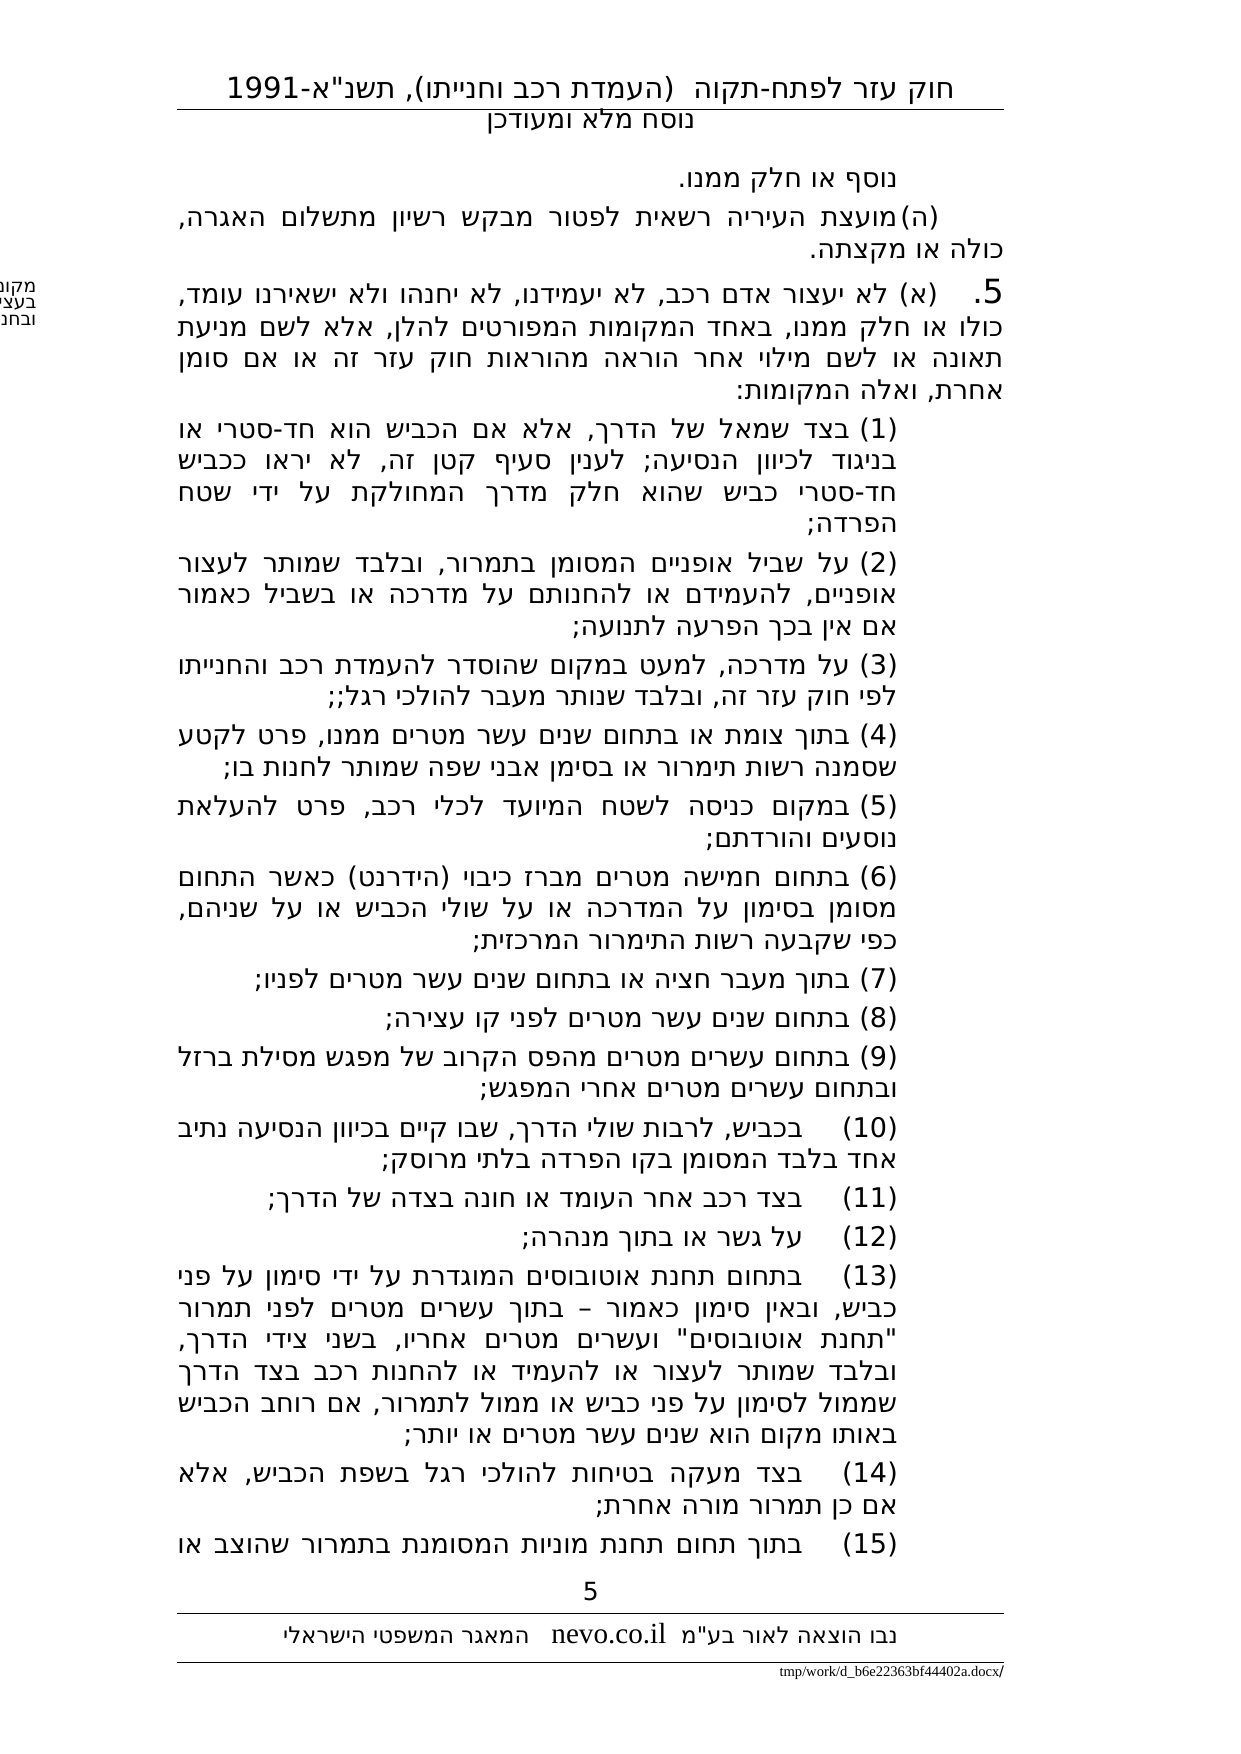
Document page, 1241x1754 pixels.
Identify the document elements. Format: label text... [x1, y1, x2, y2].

text (13) בתחום תחנת אוטובוסים המוגדרת על ידי סימון על פני כביש, ובאין סימון כאמור – בתוך עשרים מטרים לפני תמרור "תחנת אוטובוסים" ועשרים מטרים אחריו, בשני צידי הדרך, ובלבד שמותר לעצור או להעמיד או להחנות רכב בצד הדרך שממול לסימון על פני כביש או ממול לתמרור, אם רוחב הכביש באותו מקום הוא שנים עשר מטרים או יותר; [177, 1261, 898, 1450]
text 5. (א) לא יעצור אדם רכב, לא יעמידנו, לא יחנהו ולא ישאירנו עומד, כולו או חלק ממנו, באחד המקומות המפורטים להלן, אלא לשם מניעת תאונה או לשם מילוי אחר הוראה מהוראות חוק עזר זה או אם סומן אחרת, ואלה המקומות: [177, 272, 1004, 406]
text (8) בתחום שנים עשר מטרים לפני קו עצירה; [177, 1002, 898, 1034]
text (10) בכביש, לרבות שולי הדרך, שבו קיים בכיוון הנסיעה נתיב אחד בלבד המסומן בקו הפרדה בלתי מרוסק; [177, 1112, 898, 1175]
text (11) בצד רכב אחר העומד או חונה בצדה של הדרך; [177, 1182, 898, 1214]
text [177, 162, 898, 194]
text (12) על גשר או בתוך מנהרה; [177, 1222, 898, 1253]
text (9) בתחום עשרים מטרים מהפס הקרוב של מפגש מסילת ברזל ובתחום עשרים מטרים אחרי המפגש; [177, 1041, 898, 1104]
text (6) בתחום חמישה מטרים מברז כיבוי (הידרנט) כאשר התחום מסומן בסימון על המדרכה או על שולי הכביש או על שניהם, כפי שקבעה רשות התימרור המרכזית; [177, 861, 898, 956]
text (14) בצד מעקה בטיחות להולכי רגל בשפת הכביש, אלא אם כן תמרור מורה אחרת; [177, 1457, 898, 1521]
text (3) על מדרכה, למעט במקום שהוסדר להעמדת רכב והחנייתו לפי חוק עזר זה, ובלבד שנותר מעבר להולכי רגל;; [177, 649, 898, 712]
text (1) בצד שמאל של הדרך, אלא אם הכביש הוא חד-סטרי או בניגוד לכיוון הנסיעה; לענין סעיף קטן זה, לא יראו ככביש חד-סטרי כביש שהוא חלק מדרך המחולקת על ידי שטח הפרדה; [177, 413, 898, 539]
text (2) על שביל אופניים המסומן בתמרור, ובלבד שמותר לעצור אופניים, להעמידם או להחנותם על מדרכה או בשביל כאמור אם אין בכך הפרעה לתנועה; [177, 547, 898, 642]
text (4) בתוך צומת או בתחום שנים עשר מטרים ממנו, פרט לקטע שסמנה רשות תימרור או בסימן אבני שפה שמותר לחנות בו; [177, 720, 898, 783]
text (5) במקום כניסה לשטח המיועד לכלי רכב, פרט להעלאת נוסעים והורדתם; [177, 790, 898, 853]
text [177, 1528, 898, 1560]
text (7) בתוך מעבר חציה או בתחום שנים עשר מטרים לפניו; [177, 963, 898, 995]
text (ה) מועצת העיריה רשאית לפטור מבקש רשיון מתשלום האגרה, כולה או מקצתה. [177, 201, 1004, 264]
